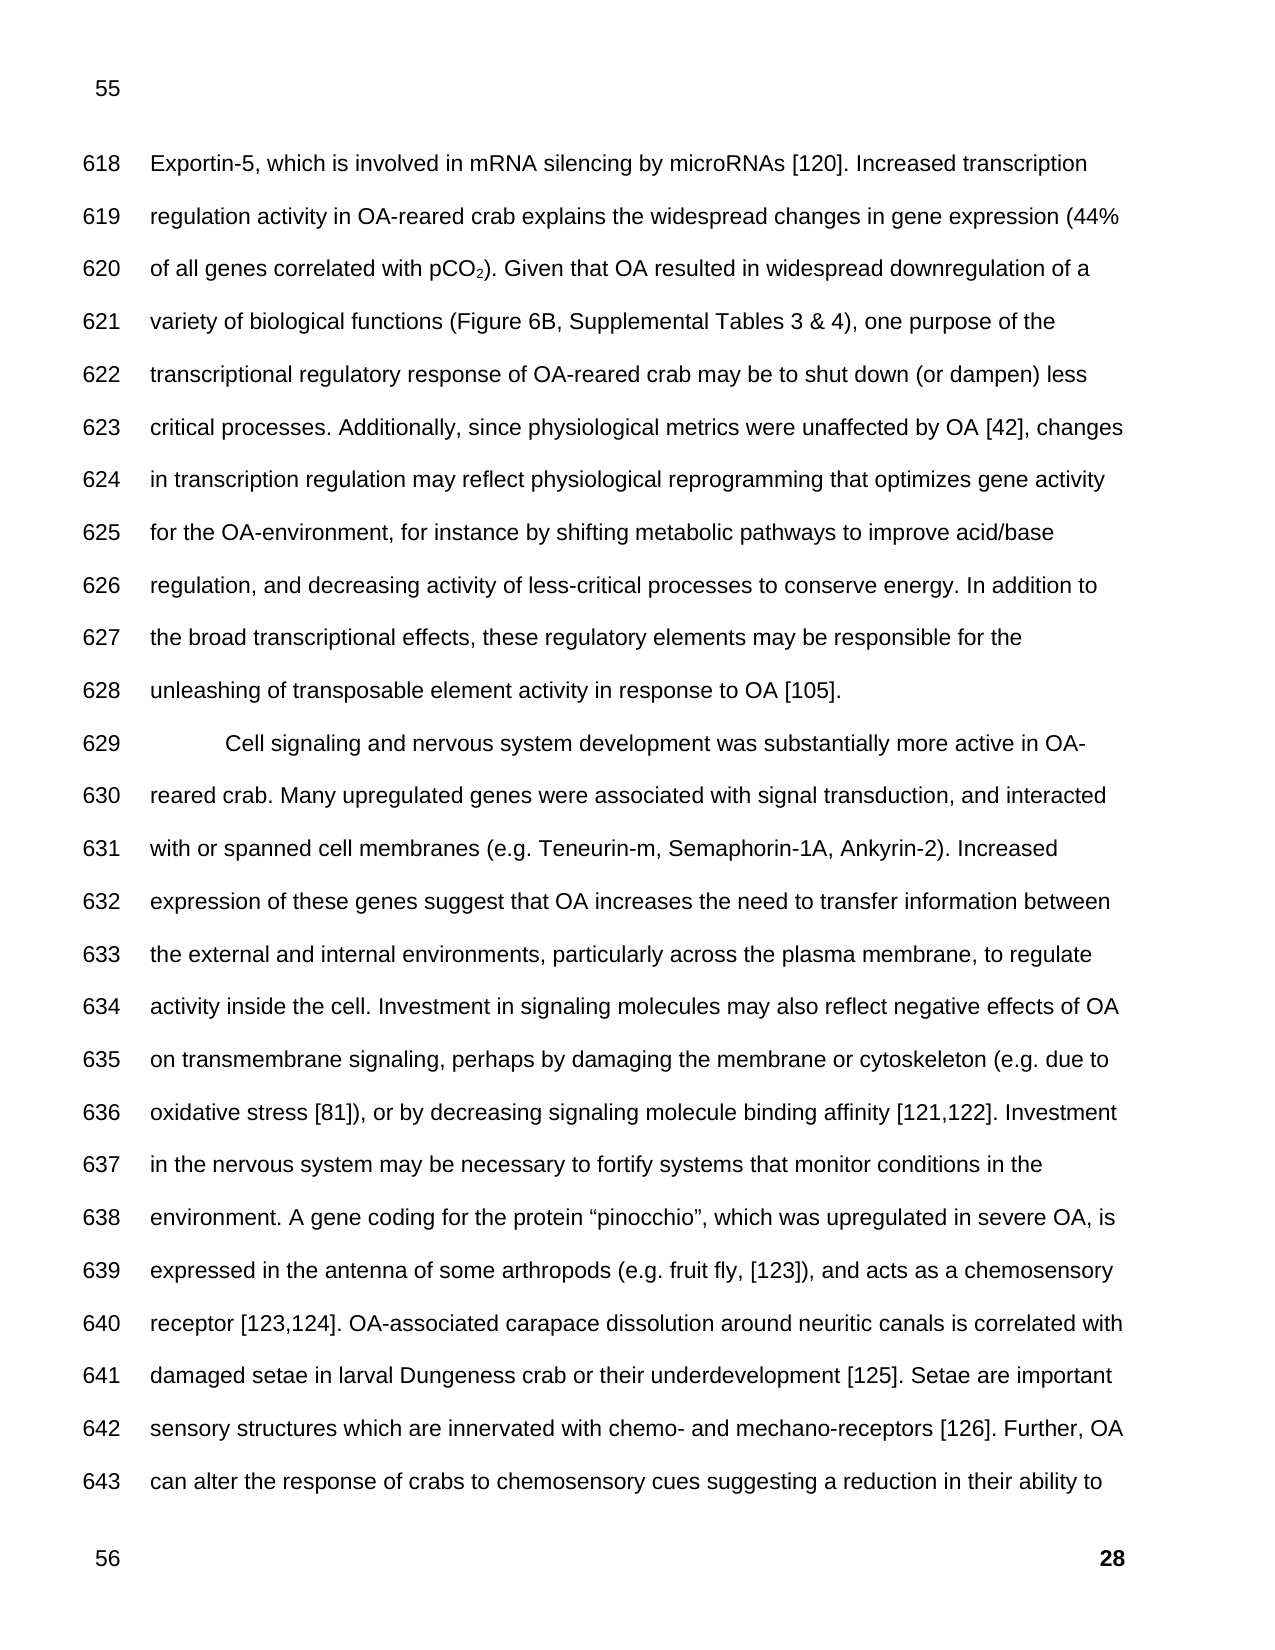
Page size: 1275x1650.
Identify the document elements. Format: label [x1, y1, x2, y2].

text [150, 730, 1125, 1494]
text [150, 150, 1125, 703]
